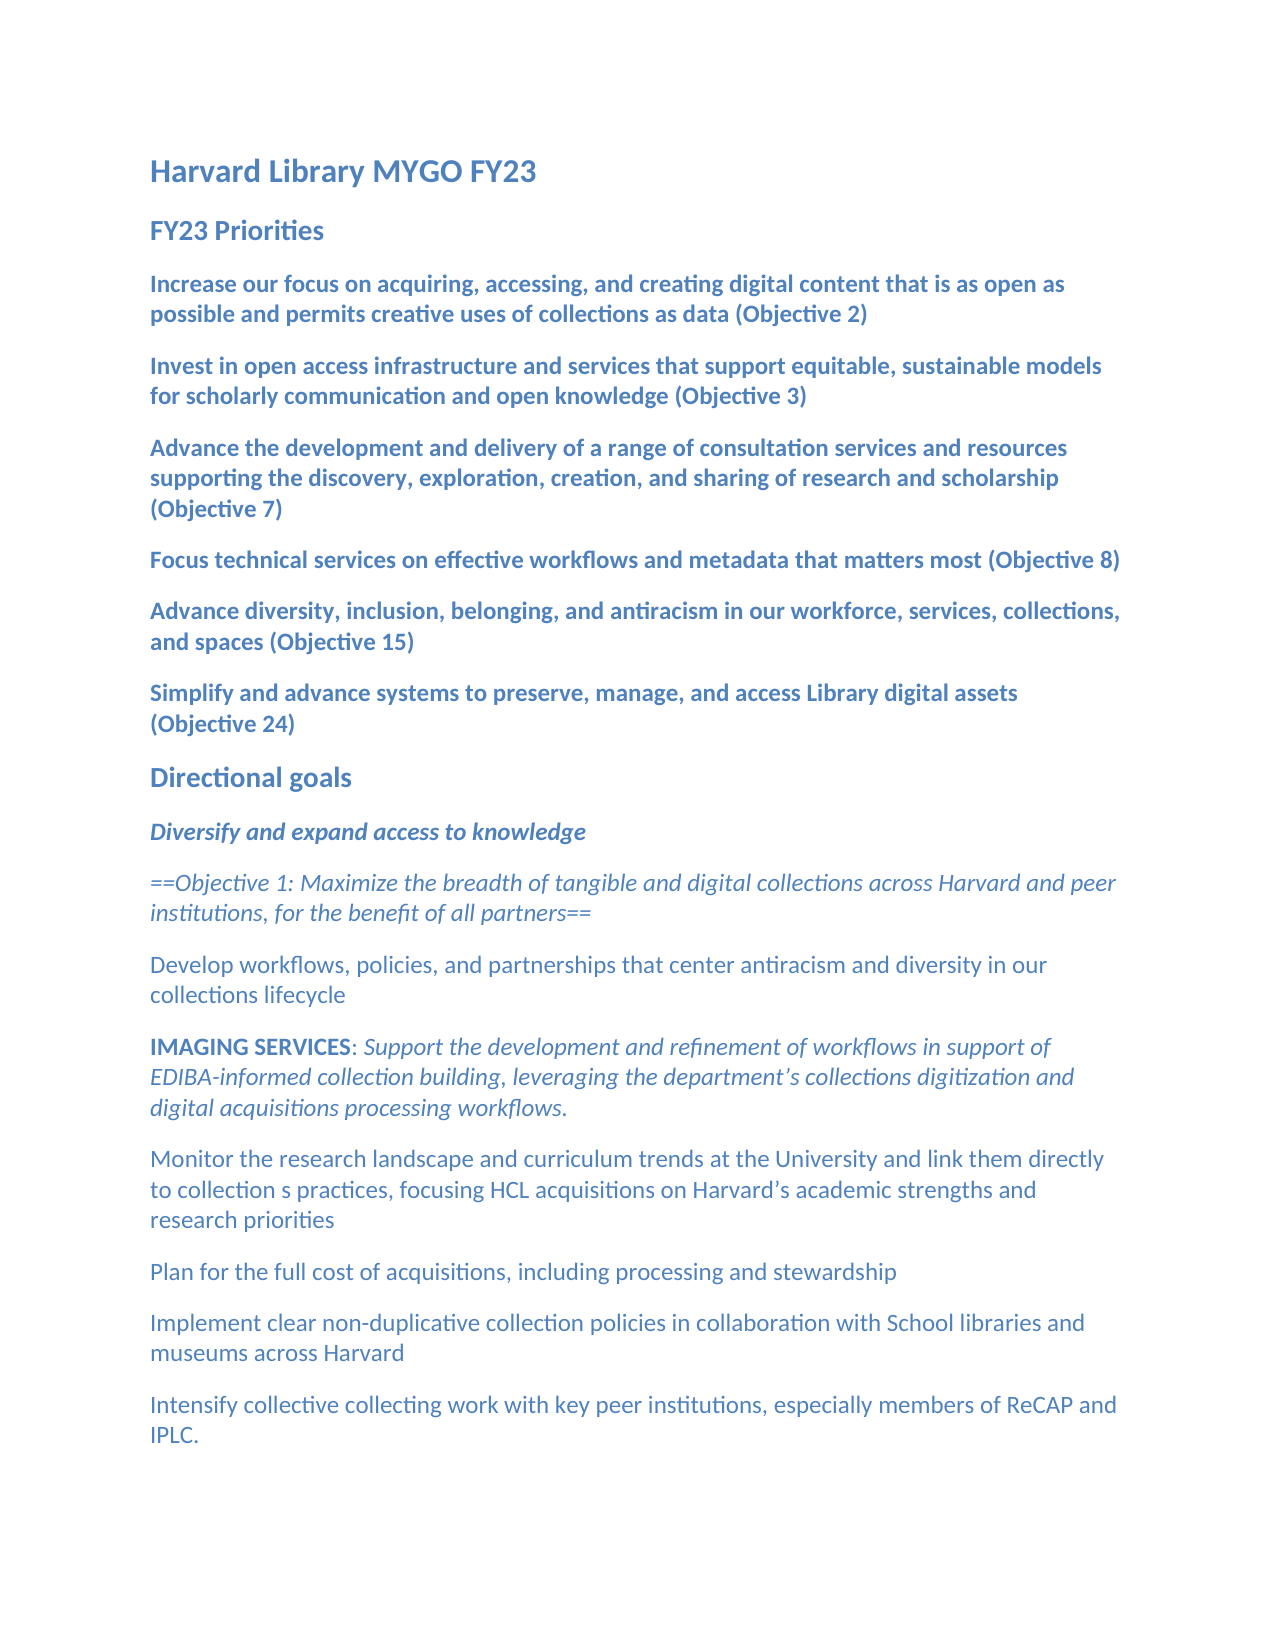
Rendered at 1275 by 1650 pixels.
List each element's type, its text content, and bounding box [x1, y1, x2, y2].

subtitle Intensify collective collecting work with key peer institutions, especially members of ReCAP and IPLC. [150, 1389, 1125, 1450]
subtitle Implement clear non-duplicative collection policies in collaboration with School libraries and museums across Harvard [150, 1307, 1125, 1368]
subtitle Advance diversity, inclusion, belonging, and antiracism in our workforce, services, collections, and spaces (Objective 15) [150, 596, 1125, 657]
subtitle Monitor the research landscape and curriculum trends at the University and link them directly to collection s practices, focusing HCL acquisitions on Harvard’s academic strengths and research priorities [150, 1143, 1125, 1235]
subtitle IMAGING SERVICES: Support the development and refinement of workflows in support of EDIBA-informed collection building, leveraging the department’s collections digitization and digital acquisitions processing workflows. [150, 1031, 1125, 1122]
subtitle Develop workflows, policies, and partnerships that center antiracism and diversity in our collections lifecycle [150, 949, 1125, 1010]
subtitle Advance the development and delivery of a range of consultation services and resources supporting the discovery, exploration, creation, and sharing of research and scholarship (Objective 7) [150, 432, 1125, 523]
subtitle Plan for the full cost of acquisitions, including processing and stewardship [150, 1256, 1125, 1286]
subtitle Harvard Library MYGO FY23 [150, 150, 1125, 191]
subtitle Invest in open access infrastructure and services that support equitable, sustainable models for scholarly communication and open knowledge (Objective 3) [150, 350, 1125, 411]
subtitle Directional goals [150, 759, 1125, 795]
subtitle Increase our focus on acquiring, accessing, and creating digital content that is as open as possible and permits creative uses of collections as data (Objective 2) [150, 268, 1125, 329]
subtitle ==Objective 1: Maximize the breadth of tangible and digital collections across Harvard and peer institutions, for the benefit of all partners== [150, 867, 1125, 928]
subtitle FY23 Priorities [150, 212, 1125, 247]
subtitle Focus technical services on effective workflows and metadata that matters most (Objective 8) [150, 544, 1125, 575]
subtitle Simplify and advance systems to preserve, manage, and access Library digital assets (Objective 24) [150, 677, 1125, 738]
subtitle Diversify and expand access to knowledge [150, 816, 1125, 846]
